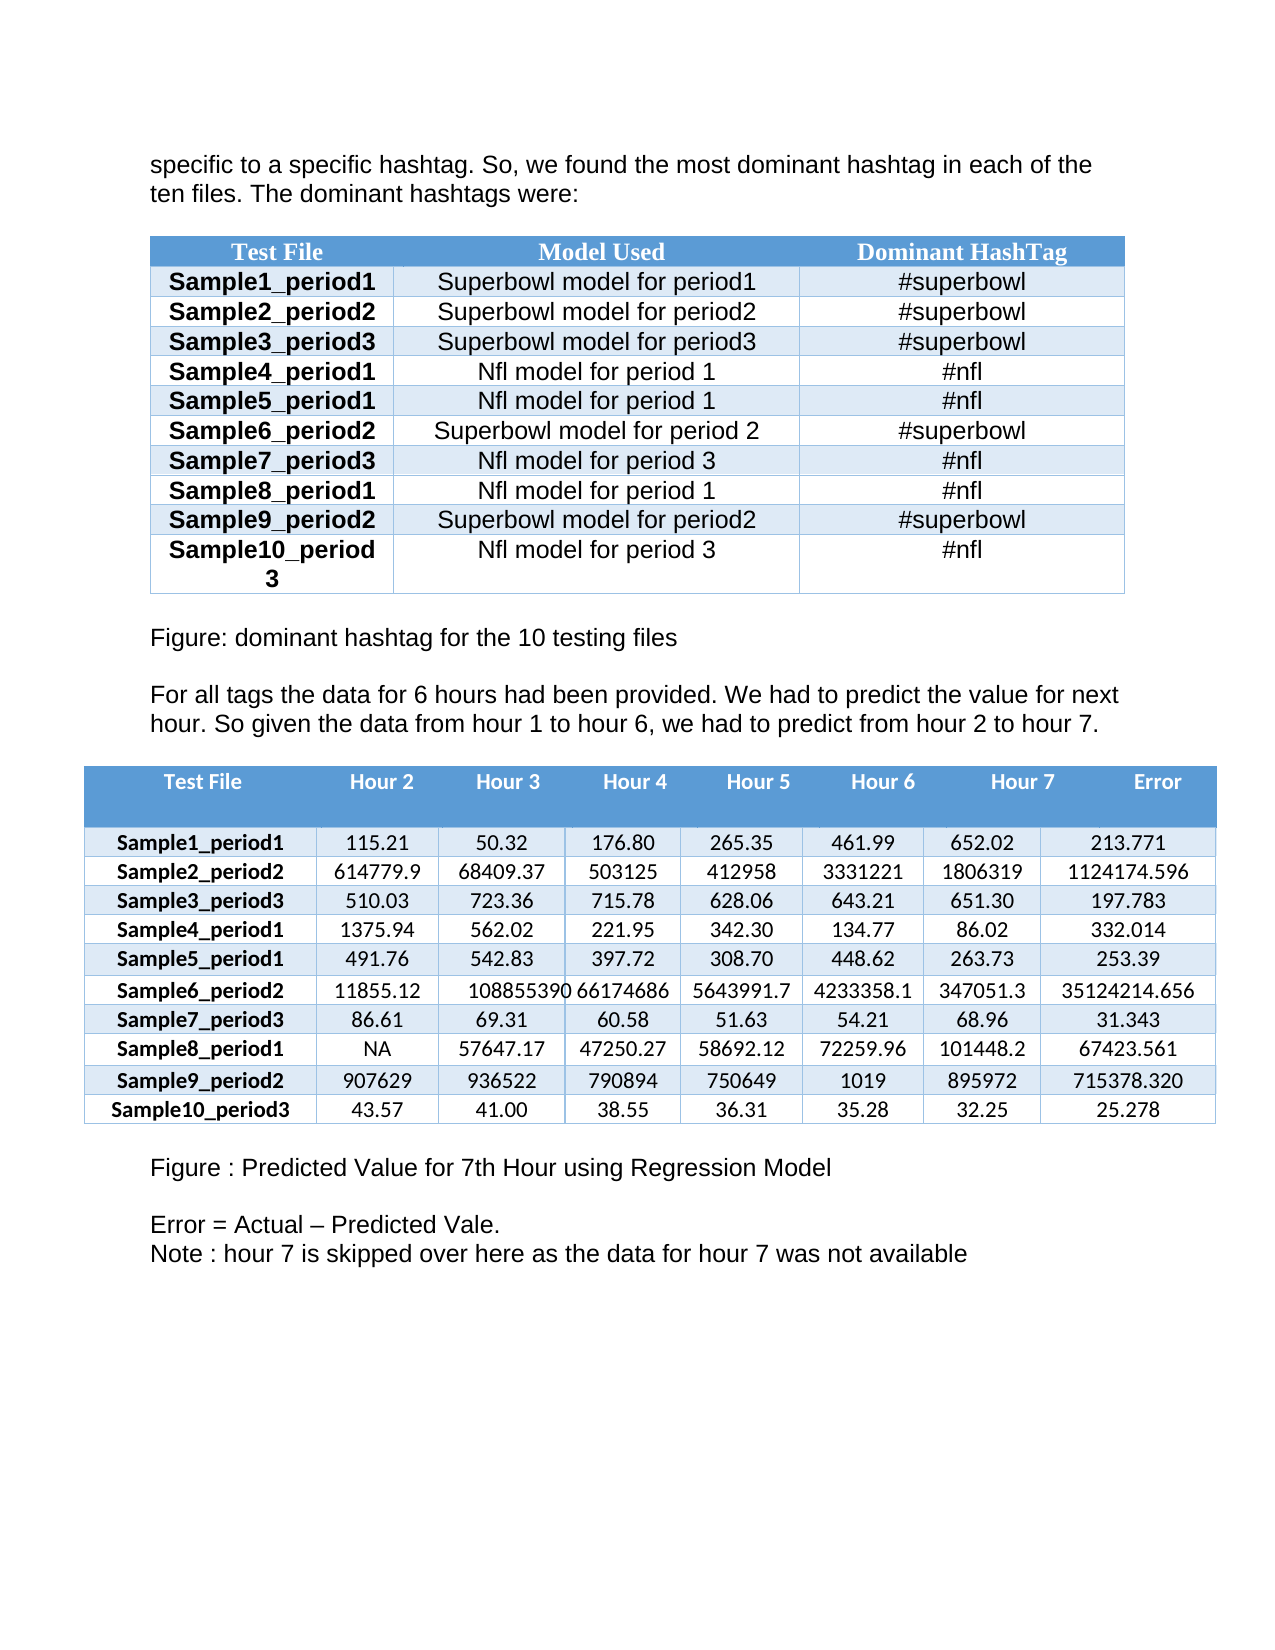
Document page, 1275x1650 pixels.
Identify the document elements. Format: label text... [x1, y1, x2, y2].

table_header Hour 2 [322, 767, 442, 827]
table_cell 491.76 [317, 944, 438, 975]
table_cell Sample6_period2 [85, 976, 316, 1004]
table_cell 11855.12 [317, 976, 438, 1004]
table_cell 60.58 [566, 1005, 680, 1033]
table_header Model Used [404, 237, 799, 266]
text Error = Actual – Predicted Vale. Note : hour 7 is skipped over here as the data for hour 7 was not available [150, 1210, 1125, 1268]
table_cell 723.36 [439, 886, 564, 914]
table_cell 542.83 [439, 944, 564, 975]
table_cell #nfl [800, 356, 1124, 385]
table_cell 134.77 [803, 915, 923, 943]
table_cell Sample1_period1 [151, 267, 393, 296]
table_cell Sample9_period2 [85, 1066, 316, 1094]
table_cell #superbowl [800, 327, 1124, 355]
table_cell 58692.12 [681, 1034, 802, 1065]
table_header Test File [151, 237, 403, 266]
table_cell #superbowl [800, 267, 1124, 296]
table_cell 347051.3 [924, 976, 1040, 1004]
table_cell 86.61 [317, 1005, 438, 1033]
table_cell Sample3_period3 [151, 327, 393, 355]
table_cell Nfl model for period 3 [394, 535, 799, 593]
table_cell Superbowl model for period 2 [394, 416, 799, 445]
table_cell 750649 [681, 1066, 802, 1094]
table_cell Superbowl model for period2 [394, 505, 799, 534]
table_cell #nfl [800, 476, 1124, 504]
table_cell 197.783 [1041, 886, 1215, 914]
table_cell 68.96 [924, 1005, 1040, 1033]
table_cell Sample9_period2 [151, 505, 393, 534]
table_header Hour 3 [443, 767, 572, 827]
table_cell #nfl [800, 386, 1124, 415]
table_cell 35124214.656 [1041, 976, 1215, 1004]
table_cell 69.31 [439, 1005, 564, 1033]
table_cell 35.28 [803, 1095, 923, 1123]
table_cell Sample7_period3 [151, 446, 393, 474]
table_cell Sample2_period2 [85, 857, 316, 885]
table_cell Nfl model for period 1 [394, 476, 799, 504]
table_cell 101448.2 [924, 1034, 1040, 1065]
table_cell 1375.94 [317, 915, 438, 943]
table_cell #superbowl [800, 416, 1124, 445]
table_cell 1124174.596 [1041, 857, 1215, 885]
table_cell Superbowl model for period2 [394, 297, 799, 326]
table_cell NA [317, 1034, 438, 1065]
table_cell Sample10_period3 [85, 1095, 316, 1123]
table_header Error [1100, 767, 1216, 827]
table_cell 253.39 [1041, 944, 1215, 975]
table_cell 38.55 [566, 1095, 680, 1123]
table_cell 31.343 [1041, 1005, 1215, 1033]
table_cell 643.21 [803, 886, 923, 914]
table_cell 790894 [566, 1066, 680, 1094]
table_cell 4233358.1 [803, 976, 923, 1004]
table_cell Superbowl model for period3 [394, 327, 799, 355]
table_cell 43.57 [317, 1095, 438, 1123]
table_cell 47250.27 [566, 1034, 680, 1065]
table_cell 628.06 [681, 886, 802, 914]
table_cell 412958 [681, 857, 802, 885]
table_cell Superbowl model for period1 [394, 267, 799, 296]
table_cell Nfl model for period 1 [394, 356, 799, 385]
table_header Hour 5 [698, 767, 819, 827]
table_cell 25.278 [1041, 1095, 1215, 1123]
text For all tags the data for 6 hours had been provided. We had to predict the value for next hour. So given the data from hour 1 to hour 6, we had to predict from hour 2 to hour 7. [150, 680, 1125, 737]
table_header Hour 6 [820, 767, 946, 827]
table_cell 67423.561 [1041, 1034, 1215, 1065]
table_header Hour 7 [947, 767, 1099, 827]
table_cell 51.63 [681, 1005, 802, 1033]
table_cell 54.21 [803, 1005, 923, 1033]
table_cell 50.32 [439, 828, 564, 856]
table_cell Sample3_period3 [85, 886, 316, 914]
table_cell 66174686 [566, 976, 680, 1004]
table_cell 108855390 [439, 976, 564, 1004]
table_header Dominant HashTag [800, 237, 1124, 266]
table_cell #superbowl [800, 505, 1124, 534]
table_cell 332.014 [1041, 915, 1215, 943]
table_cell Sample1_period1 [85, 828, 316, 856]
table_cell 3331221 [803, 857, 923, 885]
table_cell Sample8_period1 [151, 476, 393, 504]
table_cell 176.80 [566, 828, 680, 856]
table_cell 562.02 [439, 915, 564, 943]
table_cell 715.78 [566, 886, 680, 914]
table_cell 36.31 [681, 1095, 802, 1123]
table_cell 936522 [439, 1066, 564, 1094]
table_cell 652.02 [924, 828, 1040, 856]
text Figure: dominant hashtag for the 10 testing files [150, 622, 1125, 651]
table_cell 503125 [566, 857, 680, 885]
table_cell 115.21 [317, 828, 438, 856]
table_cell Sample4_period1 [85, 915, 316, 943]
table_cell 895972 [924, 1066, 1040, 1094]
table_cell Nfl model for period 1 [394, 386, 799, 415]
table_cell 41.00 [439, 1095, 564, 1123]
table_cell #superbowl [800, 297, 1124, 326]
table_cell 651.30 [924, 886, 1040, 914]
table_cell Sample5_period1 [151, 386, 393, 415]
table_cell 397.72 [566, 944, 680, 975]
table_cell Sample4_period1 [151, 356, 393, 385]
table_cell 448.62 [803, 944, 923, 975]
table_cell 5643991.7 [681, 976, 802, 1004]
table_cell Sample5_period1 [85, 944, 316, 975]
table_cell Sample8_period1 [85, 1034, 316, 1065]
table_cell 1019 [803, 1066, 923, 1094]
table_cell 213.771 [1041, 828, 1215, 856]
table_cell 68409.37 [439, 857, 564, 885]
table_cell Sample6_period2 [151, 416, 393, 445]
table_cell #nfl [800, 535, 1124, 593]
table_cell 32.25 [924, 1095, 1040, 1123]
table_cell Nfl model for period 3 [394, 446, 799, 474]
table_header Test File [85, 767, 321, 827]
table_cell 221.95 [566, 915, 680, 943]
table_cell 461.99 [803, 828, 923, 856]
table_cell 510.03 [317, 886, 438, 914]
table_cell 715378.320 [1041, 1066, 1215, 1094]
table_cell 907629 [317, 1066, 438, 1094]
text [150, 150, 1125, 207]
table_cell 86.02 [924, 915, 1040, 943]
table_cell 1806319 [924, 857, 1040, 885]
table_cell Sample2_period2 [151, 297, 393, 326]
table_cell 308.70 [681, 944, 802, 975]
table_header Hour 4 [573, 767, 697, 827]
table_cell Sample7_period3 [85, 1005, 316, 1033]
table_cell Sample10_period3 [151, 535, 393, 593]
table_cell 72259.96 [803, 1034, 923, 1065]
table_cell 342.30 [681, 915, 802, 943]
table_cell 265.35 [681, 828, 802, 856]
table_cell 614779.9 [317, 857, 438, 885]
table_cell 57647.17 [439, 1034, 564, 1065]
table_cell #nfl [800, 446, 1124, 474]
text Figure : Predicted Value for 7th Hour using Regression Model [150, 1153, 1125, 1182]
table_cell 263.73 [924, 944, 1040, 975]
